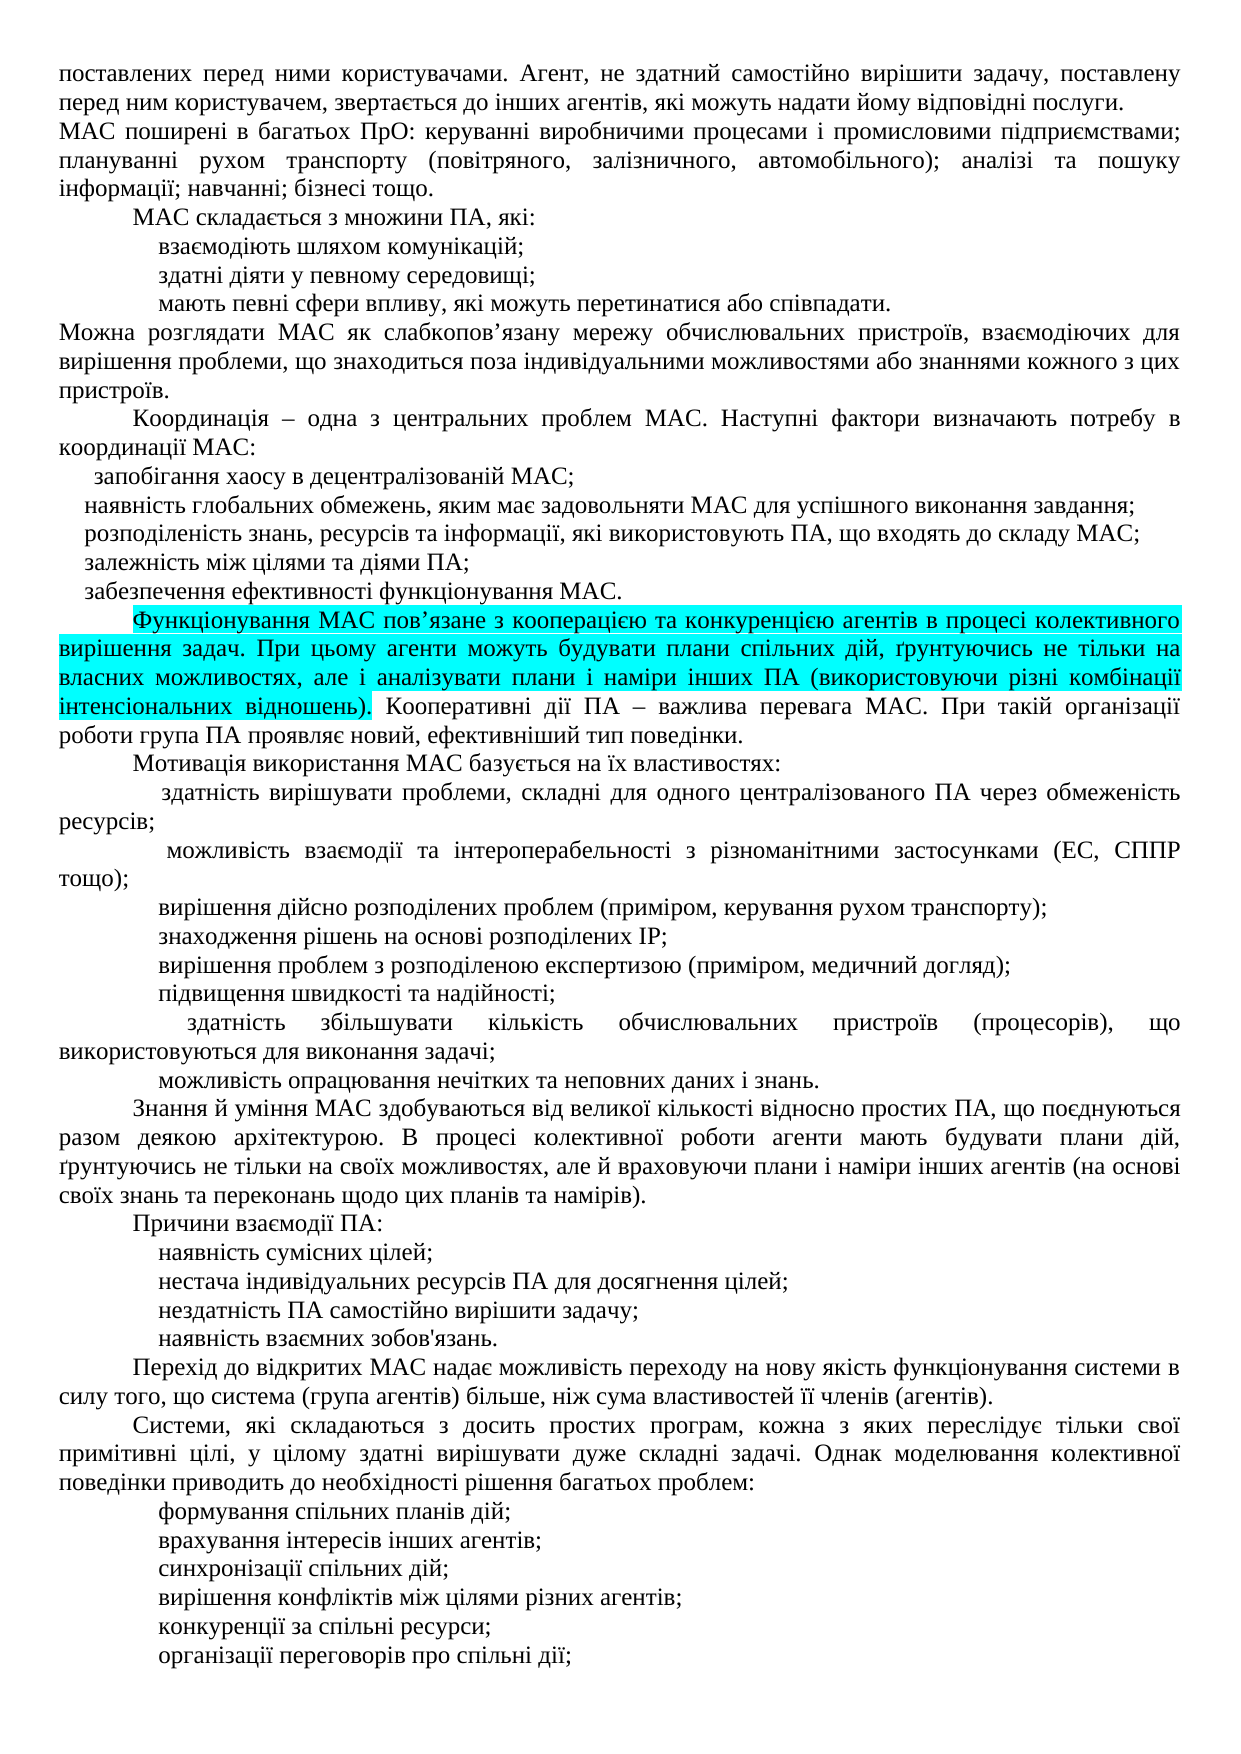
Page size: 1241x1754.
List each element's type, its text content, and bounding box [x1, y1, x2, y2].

text Координація – одна з центральних проблем МАС. Наступні фактори визначають потребу в координації МАС: [58, 403, 1182, 461]
text Мотивація використання МАС базується на їх властивостях: [58, 748, 1182, 777]
text  запобігання хаосу в децентралізованій МАС; [58, 461, 1182, 490]
text  вирішення дійсно розподілених проблем (приміром, керування рухом транспорту); [58, 892, 1182, 921]
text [58, 58, 1182, 116]
text  формування спільних планів дій; [58, 1496, 1182, 1525]
text  нездатність ПА самостійно вирішити задачу; [58, 1295, 1182, 1323]
text  підвищення швидкості та надійності; [58, 978, 1182, 1007]
text Системи, які складаються з досить простих програм, кожна з яких переслідує тільки свої примітивні цілі, у цілому здатні вирішувати дуже складні задачі. Однак моделювання колективної поведінки приводить до необхідності рішення багатьох проблем: [58, 1410, 1182, 1496]
text Функціонування МАС пов’язане з кооперацією та конкуренцією агентів в процесі колективного вирішення задач. При цьому агенти можуть будувати плани спільних дій, ґрунтуючись не тільки на власних можливостях, але і аналізувати плани і наміри інших ПА (використовуючи різні комбінації інтенсіональних відношень). Кооперативні дії ПА – важлива перевага МАС. При такій організації роботи група ПА проявляє новий, ефективніший тип поведінки. [58, 605, 1182, 655]
text Можна розглядати МАС як слабкопов’язану мережу обчислювальних пристроїв, взаємодіючих для вирішення проблеми, що знаходиться поза індивідуальними можливостями або знаннями кожного з цих пристроїв. [58, 317, 1182, 403]
text  організації переговорів про спільні дії; [58, 1640, 1182, 1668]
text  вирішення проблем з розподіленою експертизою (приміром, медичний догляд); [58, 950, 1182, 978]
text  мають певні сфери впливу, які можуть перетинатися або співпадати. [58, 288, 1182, 317]
text  здатність вирішувати проблеми, складні для одного централізованого ПА через обмеженість ресурсів; [58, 777, 1182, 835]
text  наявність глобальних обмежень, яким має задовольняти МАС для успішного виконання завдання; [58, 490, 1182, 518]
text  забезпечення ефективності функціонування МАС. [58, 576, 1182, 605]
text  взаємодіють шляхом комунікацій; [58, 231, 1182, 260]
text  залежність між цілями та діями ПА; [58, 547, 1182, 576]
text Перехід до відкритих МАС надає можливість переходу на нову якість функціонування системи в силу того, що система (група агентів) більше, ніж сума властивостей її членів (агентів). [58, 1352, 1182, 1410]
text  наявність сумісних цілей; [58, 1237, 1182, 1266]
text  можливість опрацювання нечітких та неповних даних і знань. [58, 1065, 1182, 1093]
text Причини взаємодії ПА: [58, 1208, 1182, 1237]
text МАС поширені в багатьох ПрО: керуванні виробничими процесами і промисловими підприємствами; плануванні рухом транспорту (повітряного, залізничного, автомобільного); аналізі та пошуку інформації; навчанні; бізнесі тощо. [58, 116, 1182, 202]
text МАС складається з множини ПА, які: [58, 202, 1182, 231]
text  наявність взаємних зобов'язань. [58, 1323, 1182, 1352]
text  врахування інтересів інших агентів; [58, 1525, 1182, 1553]
text  конкуренції за спільні ресурси; [58, 1611, 1182, 1640]
text  можливість взаємодії та інтероперабельності з різноманітними застосунками (ЕС, СППР тощо); [58, 835, 1182, 892]
text Функціонування МАС пов’язане з кооперацією та конкуренцією агентів в процесі колективного вирішення задач. При цьому агенти можуть будувати плани спільних дій, ґрунтуючись не тільки на власних можливостях, але і аналізувати плани і наміри інших ПА (використовуючи різні комбінації інтенсіональних відношень). Кооперативні дії ПА – важлива перевага МАС. При такій організації роботи група ПА проявляє новий, ефективніший тип поведінки. [58, 685, 1182, 748]
text  вирішення конфліктів між цілями різних агентів; [58, 1582, 1182, 1611]
text  здатність збільшувати кількість обчислювальних пристроїв (процесорів), що використовуються для виконання задачі; [58, 1007, 1182, 1065]
text  знаходження рішень на основі розподілених ІР; [58, 921, 1182, 950]
text  розподіленість знань, ресурсів та інформації, які використовують ПА, що входять до складу МАС; [58, 518, 1182, 547]
text  синхронізації спільних дій; [58, 1553, 1182, 1582]
text Знання й уміння МАС здобуваються від великої кількості відносно простих ПА, що поєднуються разом деякою архітектурою. В процесі колективної роботи агенти мають будувати плани дій, ґрунтуючись не тільки на своїх можливостях, але й враховуючи плани і наміри інших агентів (на основі своїх знань та переконань щодо цих планів та намірів). [58, 1093, 1182, 1208]
text  нестача індивідуальних ресурсів ПА для досягнення цілей; [58, 1266, 1182, 1295]
text  здатні діяти у певному середовищі; [58, 260, 1182, 288]
